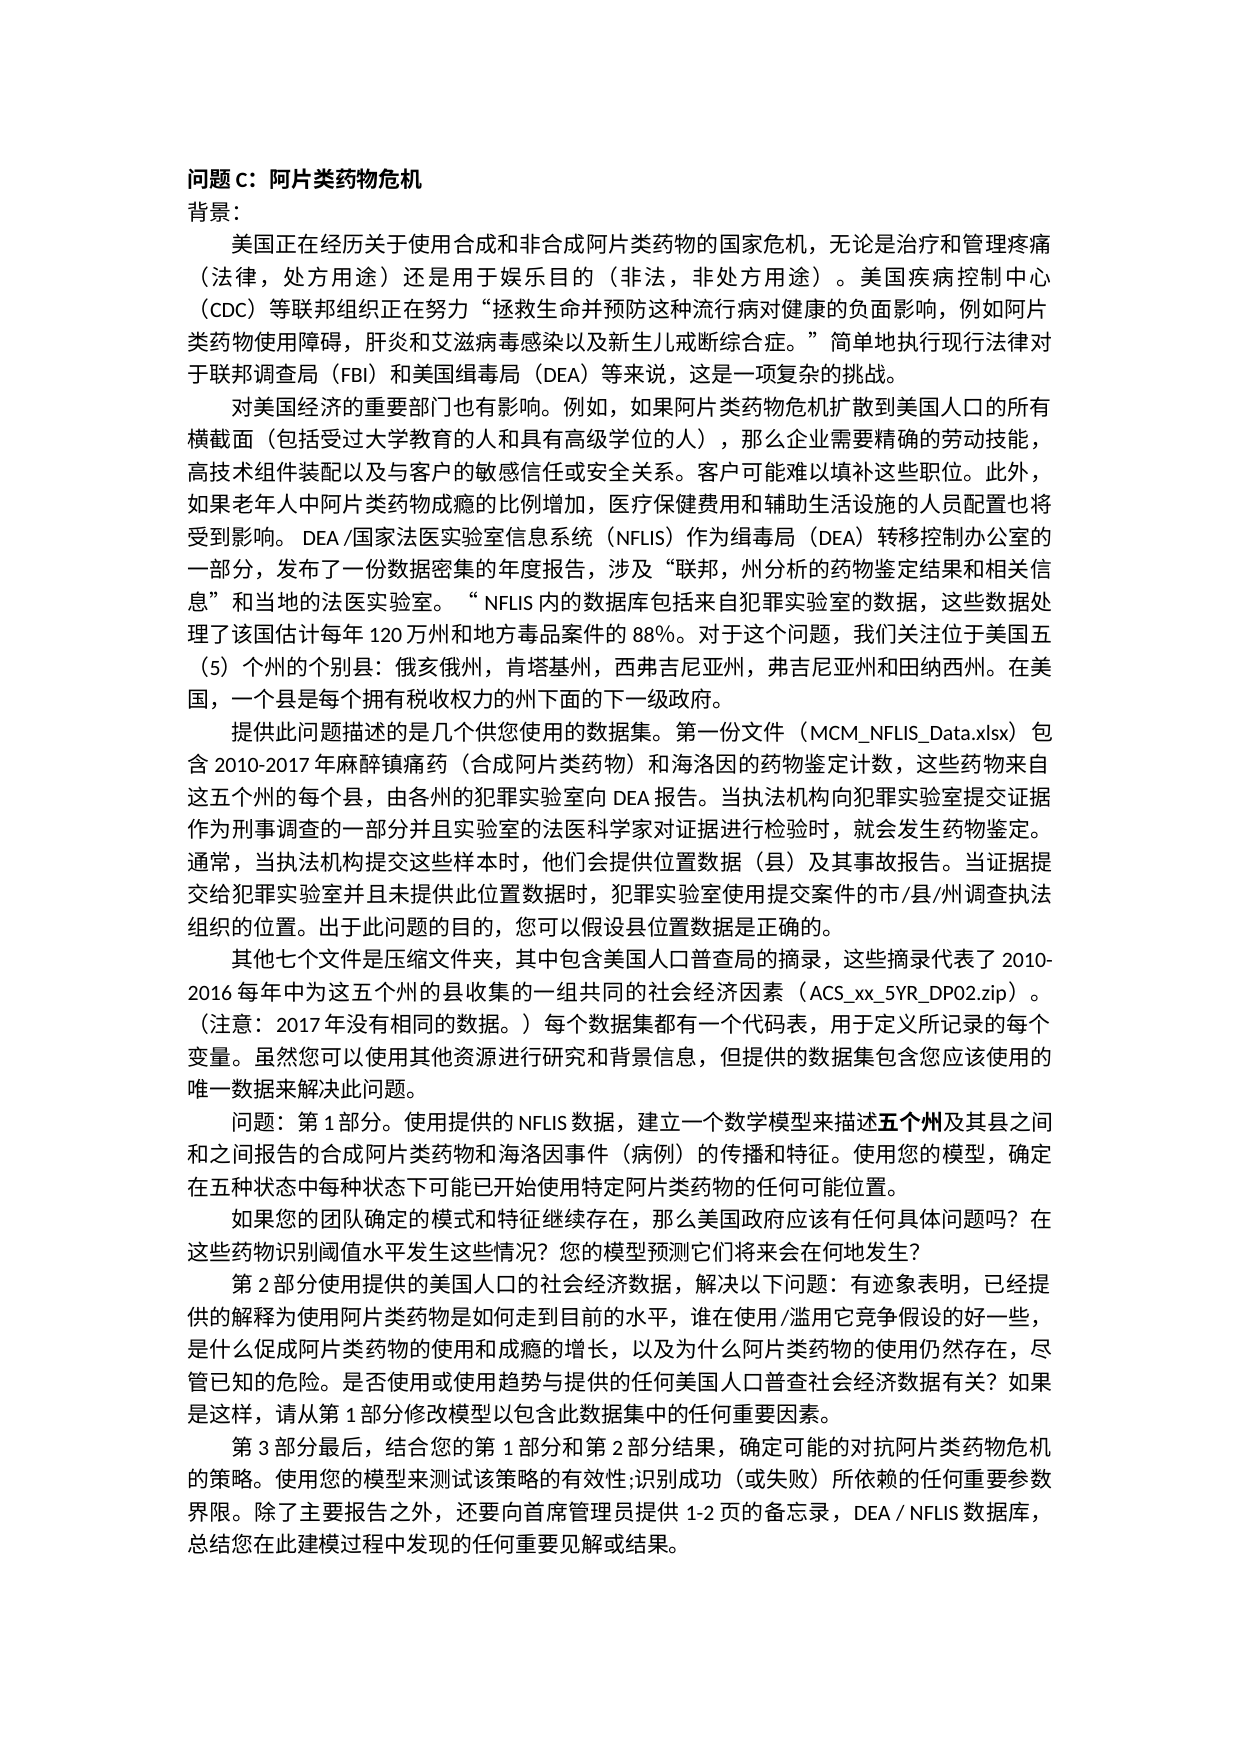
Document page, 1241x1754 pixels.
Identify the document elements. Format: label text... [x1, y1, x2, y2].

text 第2部分使用提供的美国人口的社会经济数据，解决以下问题：有迹象表明，已经提供的解释为使用阿片类药物是如何走到目前的水平，谁在使用/滥用它竞争假设的好一些，是什么促成阿片类药物的使用和成瘾的增长，以及为什么阿片类药物的使用仍然存在，尽管已知的危险。是否使用或使用趋势与提供的任何美国人口普查社会经济数据有关？如果是这样，请从第1部分修改模型以包含此数据集中的任何重要因素。 [187, 1267, 1053, 1429]
text 问题：第1部分。使用提供的NFLIS数据，建立一个数学模型来描述五个州及其县之间和之间报告的合成阿片类药物和海洛因事件（病例）的传播和特征。使用您的模型，确定在五种状态中每种状态下可能已开始使用特定阿片类药物的任何可能位置。 [187, 1104, 1053, 1202]
text 美国正在经历关于使用合成和非合成阿片类药物的国家危机，无论是治疗和管理疼痛（法律，处方用途）还是用于娱乐目的（非法，非处方用途）。美国疾病控制中心（CDC）等联邦组织正在努力“拯救生命并预防这种流行病对健康的负面影响，例如阿片类药物使用障碍，肝炎和艾滋病毒感染以及新生儿戒断综合症。”简单地执行现行法律对于联邦调查局（FBI）和美国缉毒局（DEA）等来说，这是一项复杂的挑战。 [187, 227, 1053, 389]
text 对美国经济的重要部门也有影响。例如，如果阿片类药物危机扩散到美国人口的所有横截面（包括受过大学教育的人和具有高级学位的人），那么企业需要精确的劳动技能，高技术组件装配以及与客户的敏感信任或安全关系。客户可能难以填补这些职位。此外，如果老年人中阿片类药物成瘾的比例增加，医疗保健费用和辅助生活设施的人员配置也将受到影响。 DEA /国家法医实验室信息系统（NFLIS）作为缉毒局（DEA）转移控制办公室的一部分，发布了一份数据密集的年度报告，涉及“联邦，州分析的药物鉴定结果和相关信息”和当地的法医实验室。“ NFLIS内的数据库包括来自犯罪实验室的数据，这些数据处理了该国估计每年120万州和地方毒品案件的88％。对于这个问题，我们关注位于美国五（5）个州的个别县：俄亥俄州，肯塔基州，西弗吉尼亚州，弗吉尼亚州和田纳西州。在美国，一个县是每个拥有税收权力的州下面的下一级政府。 [187, 389, 1053, 714]
text 第3部分最后，结合您的第1部分和第2部分结果，确定可能的对抗阿片类药物危机的策略。使用您的模型来测试该策略的有效性;识别成功（或失败）所依赖的任何重要参数界限。除了主要报告之外，还要向首席管理员提供1-2页的备忘录，DEA / NFLIS数据库，总结您在此建模过程中发现的任何重要见解或结果。 [187, 1429, 1053, 1559]
text 背景： [187, 194, 1053, 227]
text 其他七个文件是压缩文件夹，其中包含美国人口普查局的摘录，这些摘录代表了2010-2016每年中为这五个州的县收集的一组共同的社会经济因素（ACS_xx_5YR_DP02.zip）。 （注意：2017年没有相同的数据。）每个数据集都有一个代码表，用于定义所记录的每个变量。虽然您可以使用其他资源进行研究和背景信息，但提供的数据集包含您应该使用的唯一数据来解决此问题。 [187, 942, 1053, 1104]
text 问题C：阿片类药物危机 [187, 162, 1053, 194]
text 提供此问题描述的是几个供您使用的数据集。第一份文件（MCM_NFLIS_Data.xlsx）包含2010-2017年麻醉镇痛药（合成阿片类药物）和海洛因的药物鉴定计数，这些药物来自这五个州的每个县，由各州的犯罪实验室向DEA报告。当执法机构向犯罪实验室提交证据作为刑事调查的一部分并且实验室的法医科学家对证据进行检验时，就会发生药物鉴定。通常，当执法机构提交这些样本时，他们会提供位置数据（县）及其事故报告。当证据提交给犯罪实验室并且未提供此位置数据时，犯罪实验室使用提交案件的市/县/州调查执法组织的位置。出于此问题的目的，您可以假设县位置数据是正确的。 [187, 714, 1053, 942]
text 如果您的团队确定的模式和特征继续存在，那么美国政府应该有任何具体问题吗？在这些药物识别阈值水平发生这些情况？您的模型预测它们将来会在何地发生？ [187, 1202, 1053, 1267]
